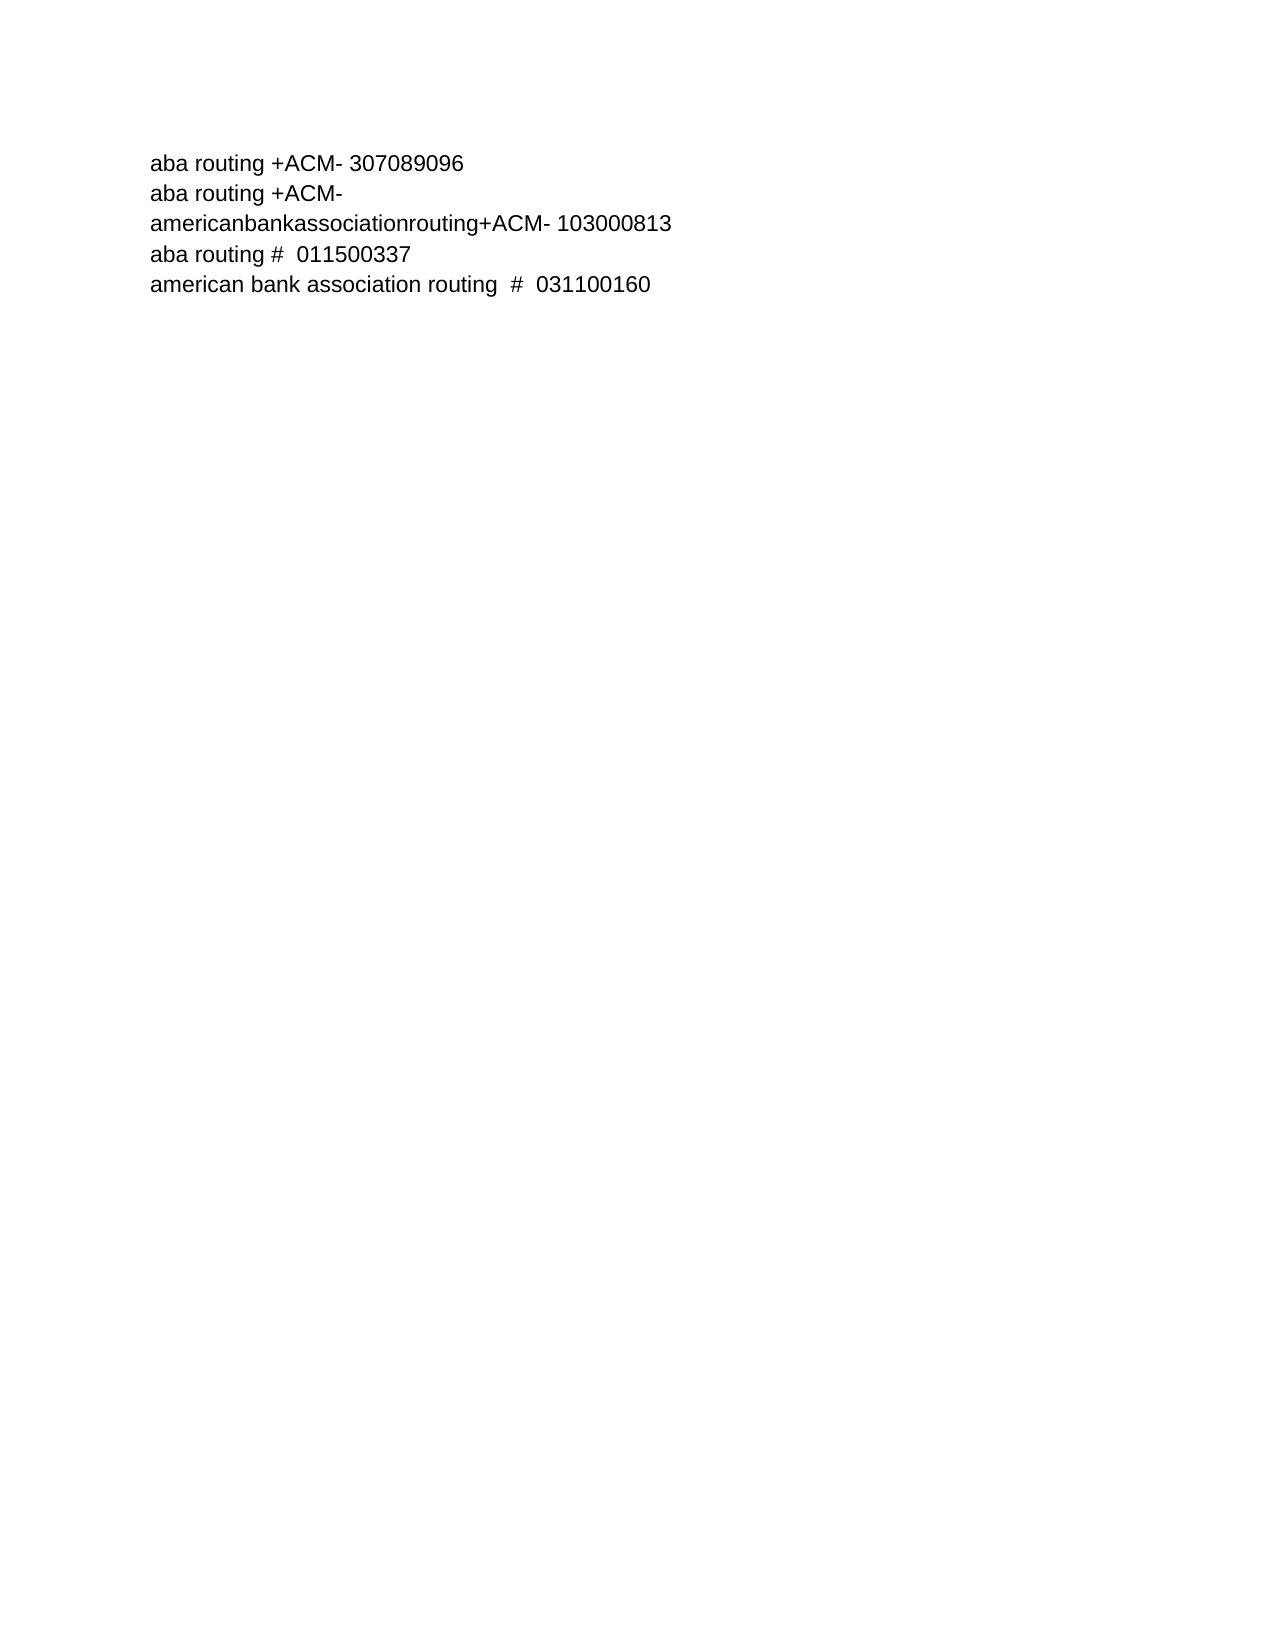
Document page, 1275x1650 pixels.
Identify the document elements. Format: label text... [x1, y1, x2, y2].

text american bank association routing # 031100160 [150, 271, 1125, 297]
text aba routing # 011500337 [150, 241, 1125, 267]
text aba routing +ACM- 307089096 [150, 150, 1125, 176]
text aba routing +ACM- [150, 180, 1125, 207]
text americanbankassociationrouting+ACM- 103000813 [150, 210, 1125, 237]
